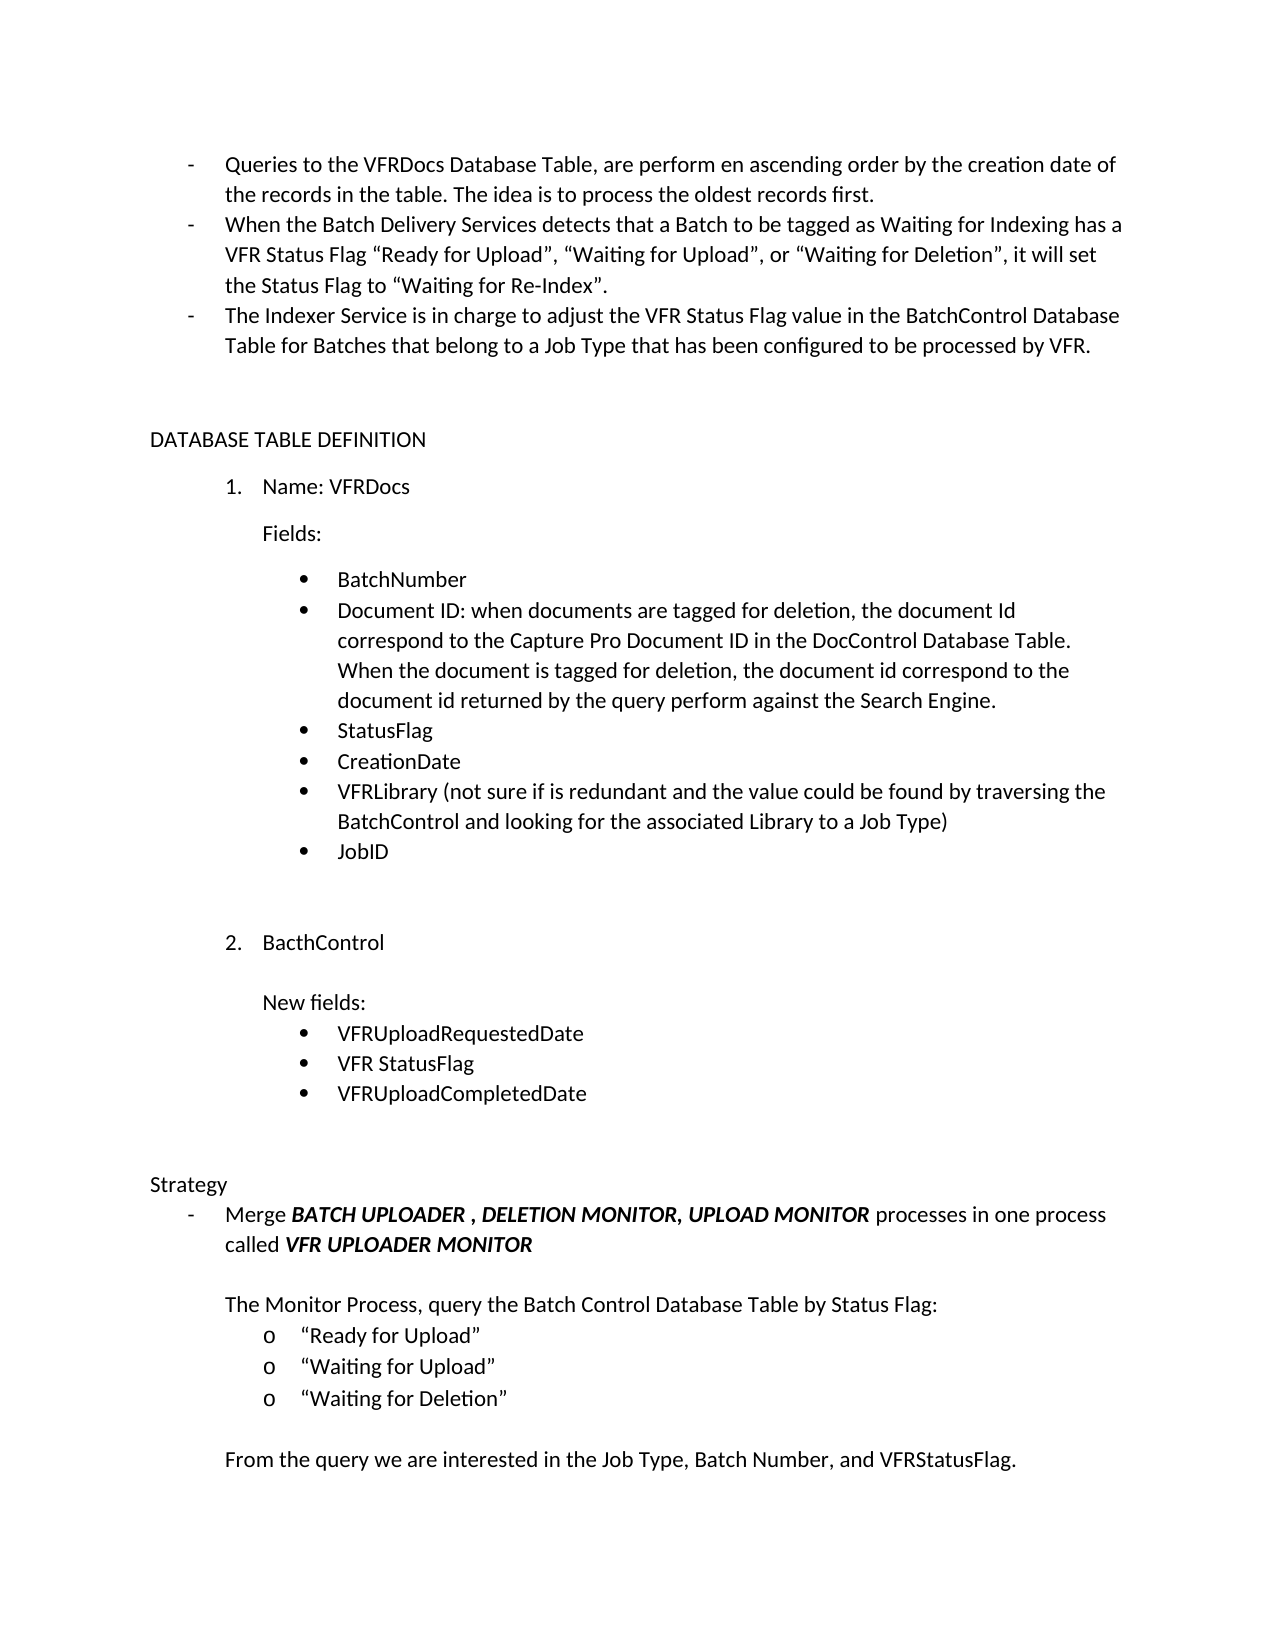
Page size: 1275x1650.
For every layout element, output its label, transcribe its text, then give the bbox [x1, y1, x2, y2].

list “Waiting for Upload” [262, 1352, 1125, 1381]
list New fields: [262, 988, 1125, 1017]
list “Waiting for Deletion” [262, 1384, 1125, 1413]
list Queries to the VFRDocs Database Table, are perform en ascending order by the creation date of the records in the table. The idea is to process the oldest records first. [187, 150, 1125, 208]
list VFR StatusFlag [300, 1049, 1125, 1077]
list The Monitor Process, query the Batch Control Database Table by Status Flag: [225, 1291, 1125, 1319]
list “Ready for Upload” [262, 1321, 1125, 1350]
list VFRUploadRequestedDate [300, 1019, 1125, 1047]
list VFRUploadCompletedDate [300, 1079, 1125, 1107]
list CreationDate [300, 747, 1125, 775]
text Fields: [262, 519, 1125, 547]
list Document ID: when documents are tagged for deletion, the document Id correspond to the Capture Pro Document ID in the DocControl Database Table. When the document is tagged for deletion, the document id correspond to the document id returned by the query perform against the Search Engine. [300, 596, 1125, 714]
list When the Batch Delivery Services detects that a Batch to be tagged as Waiting for Indexing has a VFR Status Flag “Ready for Upload”, “Waiting for Upload”, or “Waiting for Deletion”, it will set the Status Flag to “Waiting for Re-Index”. [187, 210, 1125, 299]
list VFRLibrary (not sure if is redundant and the value could be found by traversing the BatchControl and looking for the associated Library to a Job Type) [300, 777, 1125, 835]
list BacthControl [225, 928, 1125, 956]
text DATABASE TABLE DEFINITION [150, 425, 1125, 453]
list From the query we are interested in the Job Type, Batch Number, and VFRStatusFlag. [225, 1445, 1125, 1473]
list The Indexer Service is in charge to adjust the VFR Status Flag value in the BatchControl Database Table for Batches that belong to a Job Type that has been configured to be processed by VFR. [187, 301, 1125, 359]
list StatusFlag [300, 717, 1125, 745]
list JobID [300, 837, 1125, 866]
list Name: VFRDocs [225, 472, 1125, 500]
list BatchNumber [300, 566, 1125, 594]
list Strategy [150, 1170, 1125, 1198]
list Merge BATCH UPLOADER , DELETION MONITOR, UPLOAD MONITOR processes in one process called VFR UPLOADER MONITOR [187, 1200, 1125, 1258]
